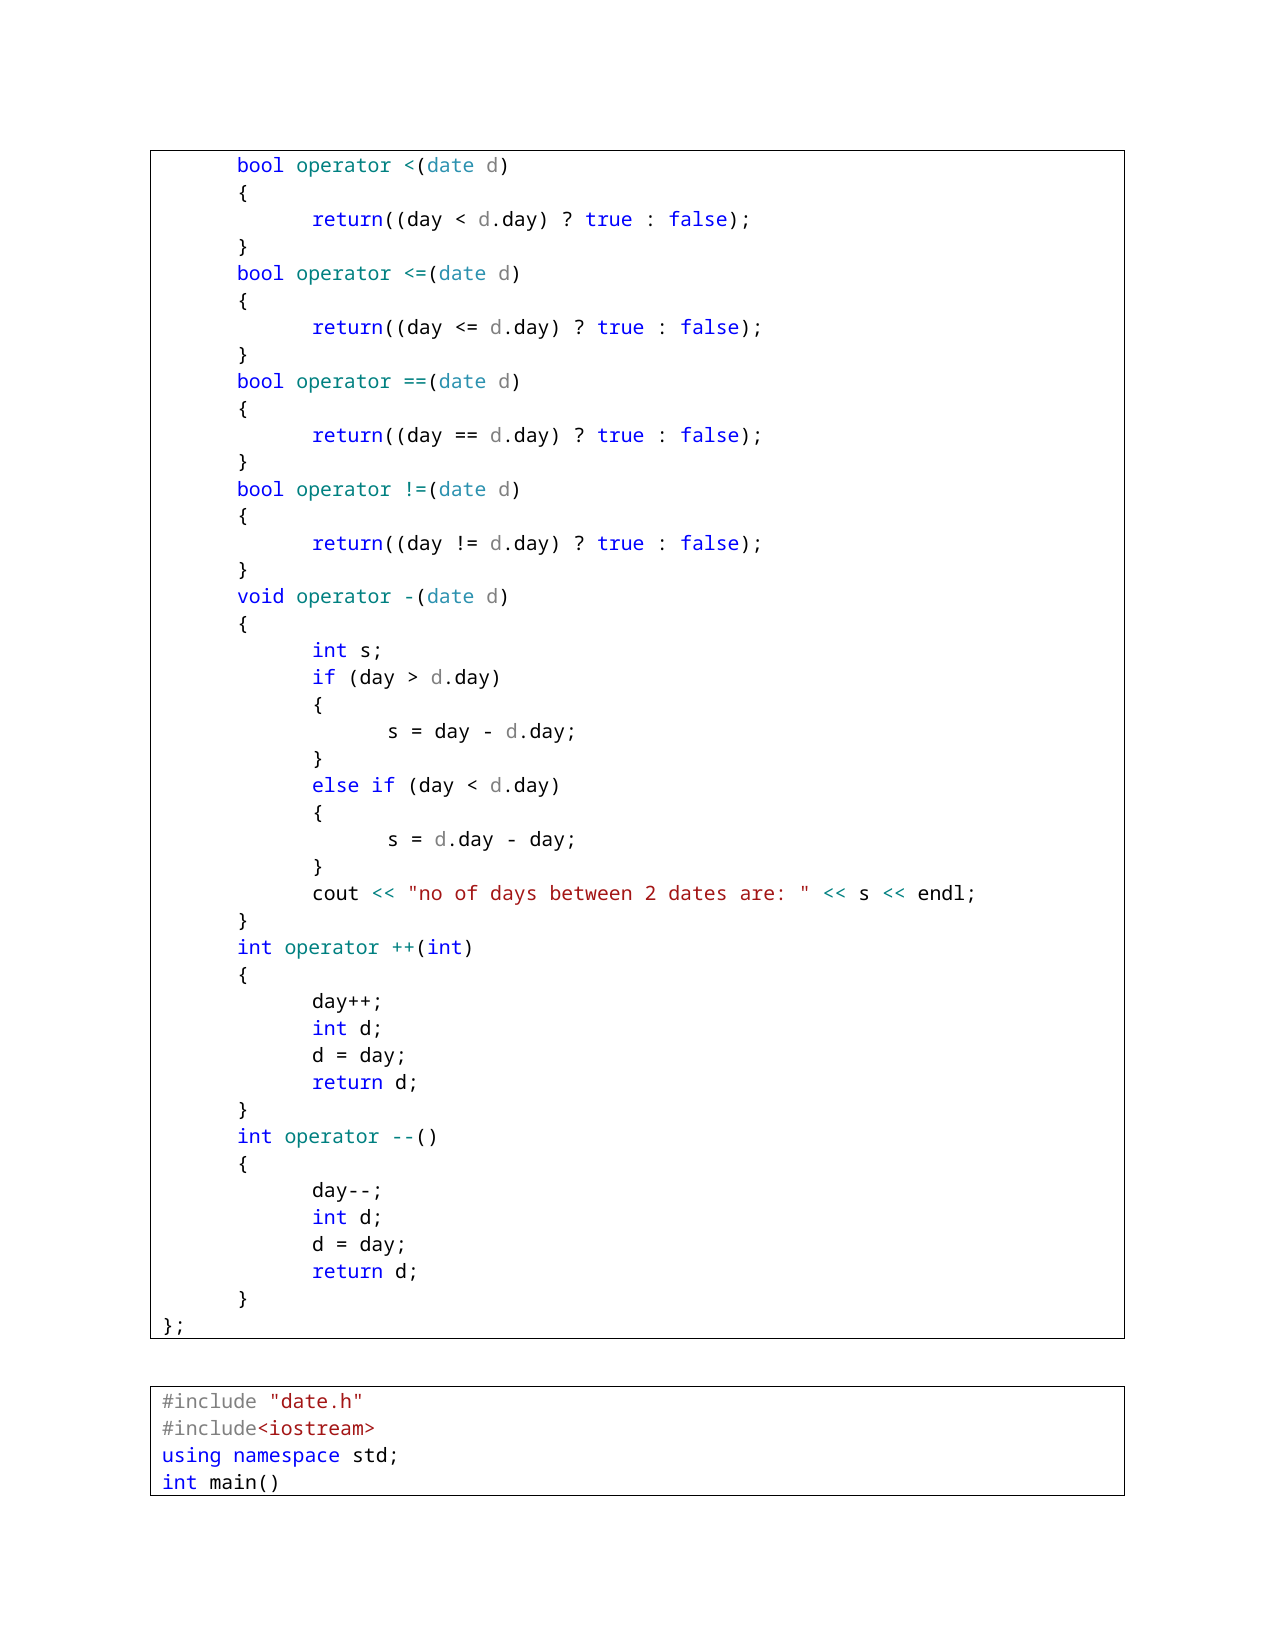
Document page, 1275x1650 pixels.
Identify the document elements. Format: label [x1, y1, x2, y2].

table_header [151, 151, 1124, 1338]
table_header [151, 1387, 1124, 1495]
